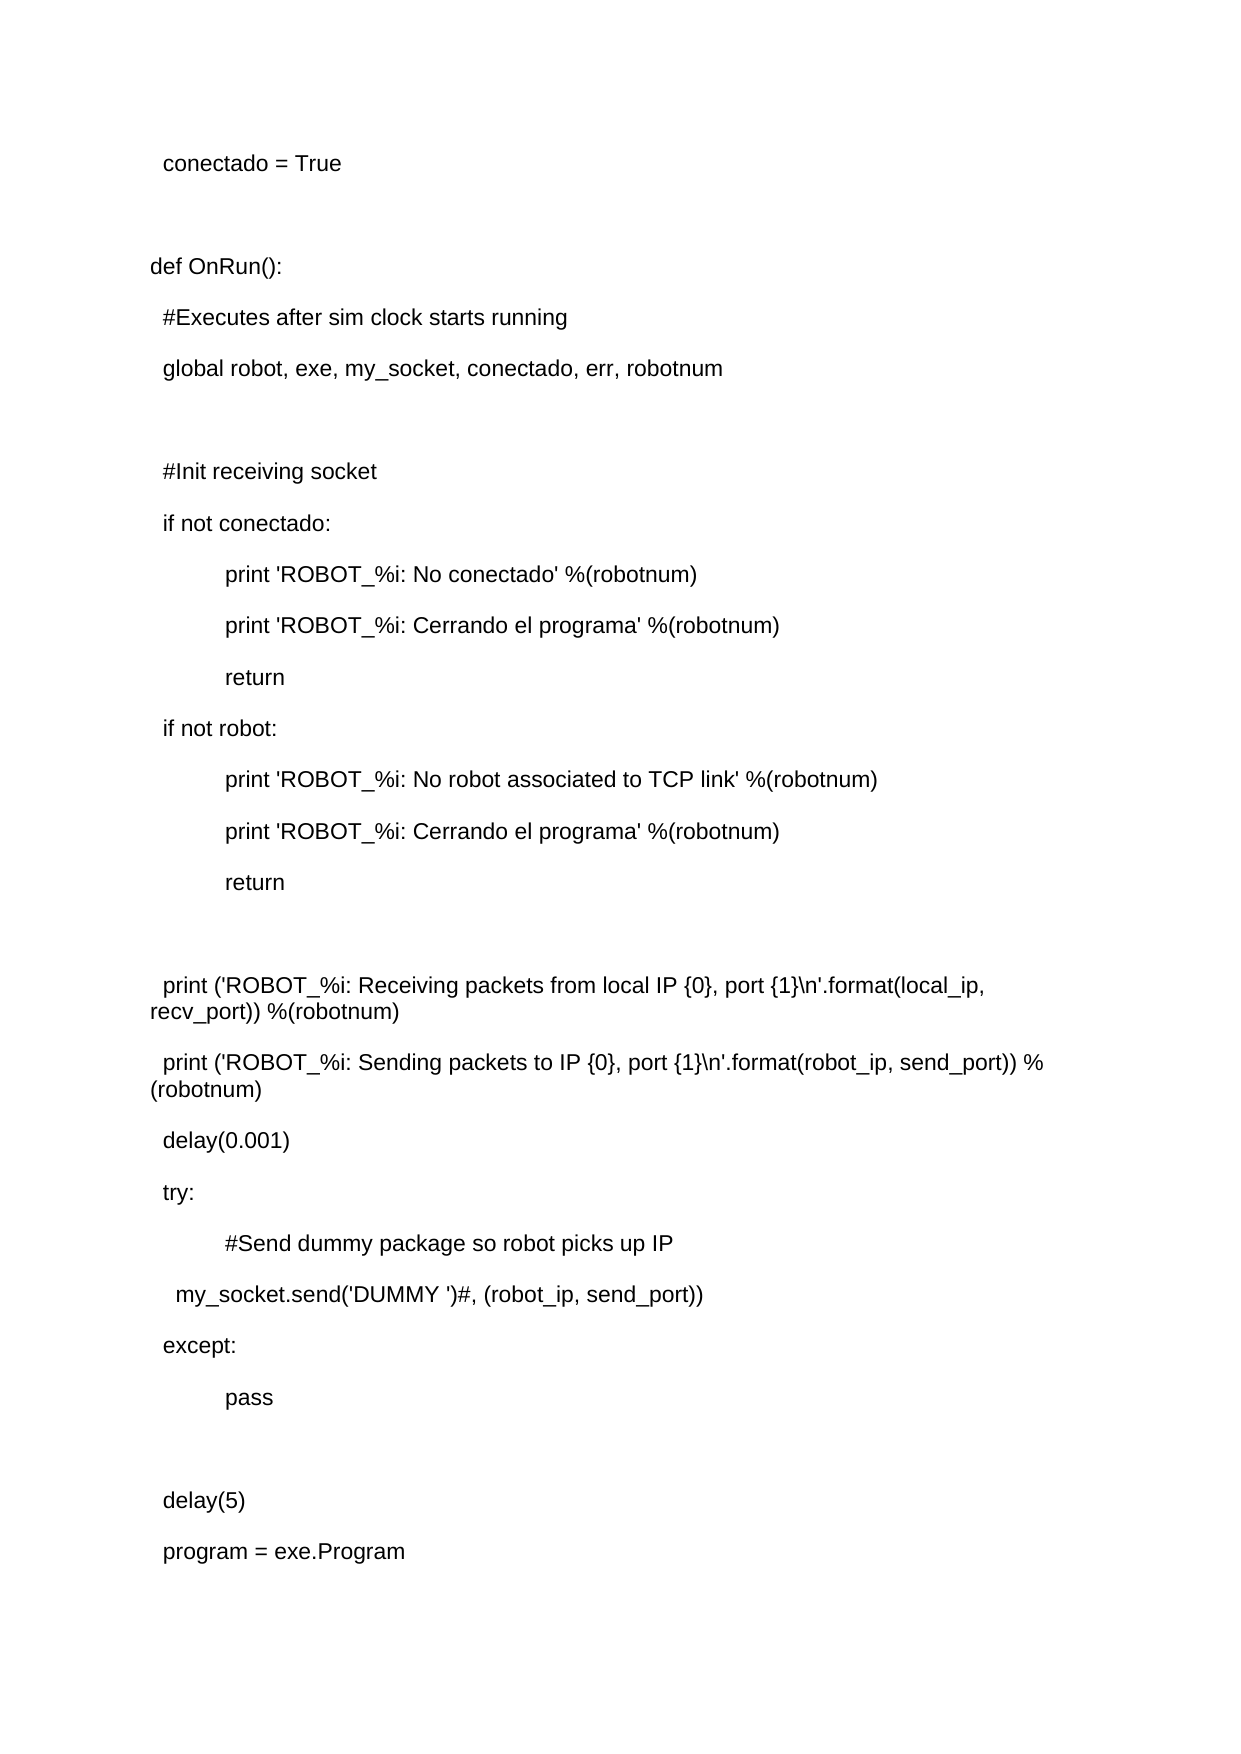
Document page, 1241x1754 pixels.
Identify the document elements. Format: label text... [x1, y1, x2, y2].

text try: [150, 1178, 1090, 1205]
text delay(0.001) [150, 1127, 1090, 1153]
text def OnRun(): [150, 253, 1090, 279]
text print ('ROBOT_%i: Receiving packets from local IP {0}, port {1}\n'.format(local_ip, recv_port)) %(robotnum) [150, 972, 1090, 1024]
text if not robot: [150, 715, 1090, 741]
text print ('ROBOT_%i: Sending packets to IP {0}, port {1}\n'.format(robot_ip, send_port)) %(robotnum) [150, 1049, 1090, 1102]
text return [150, 663, 1090, 690]
text conectado = True [150, 150, 1090, 176]
text program = exe.Program [150, 1538, 1090, 1564]
text #Executes after sim clock starts running [150, 304, 1090, 330]
text delay(5) [150, 1487, 1090, 1513]
text print 'ROBOT_%i: No conectado' %(robotnum) [150, 561, 1090, 587]
text if not conectado: [150, 509, 1090, 536]
text print 'ROBOT_%i: No robot associated to TCP link' %(robotnum) [150, 766, 1090, 793]
text print 'ROBOT_%i: Cerrando el programa' %(robotnum) [150, 818, 1090, 844]
text #Init receiving socket [150, 458, 1090, 484]
text print 'ROBOT_%i: Cerrando el programa' %(robotnum) [150, 612, 1090, 638]
text #Send dummy package so robot picks up IP [150, 1230, 1090, 1256]
text my_socket.send('DUMMY ')#, (robot_ip, send_port)) [150, 1281, 1090, 1307]
text pass [150, 1384, 1090, 1410]
text global robot, exe, my_socket, conectado, err, robotnum [150, 355, 1090, 382]
text except: [150, 1332, 1090, 1359]
text return [150, 869, 1090, 895]
